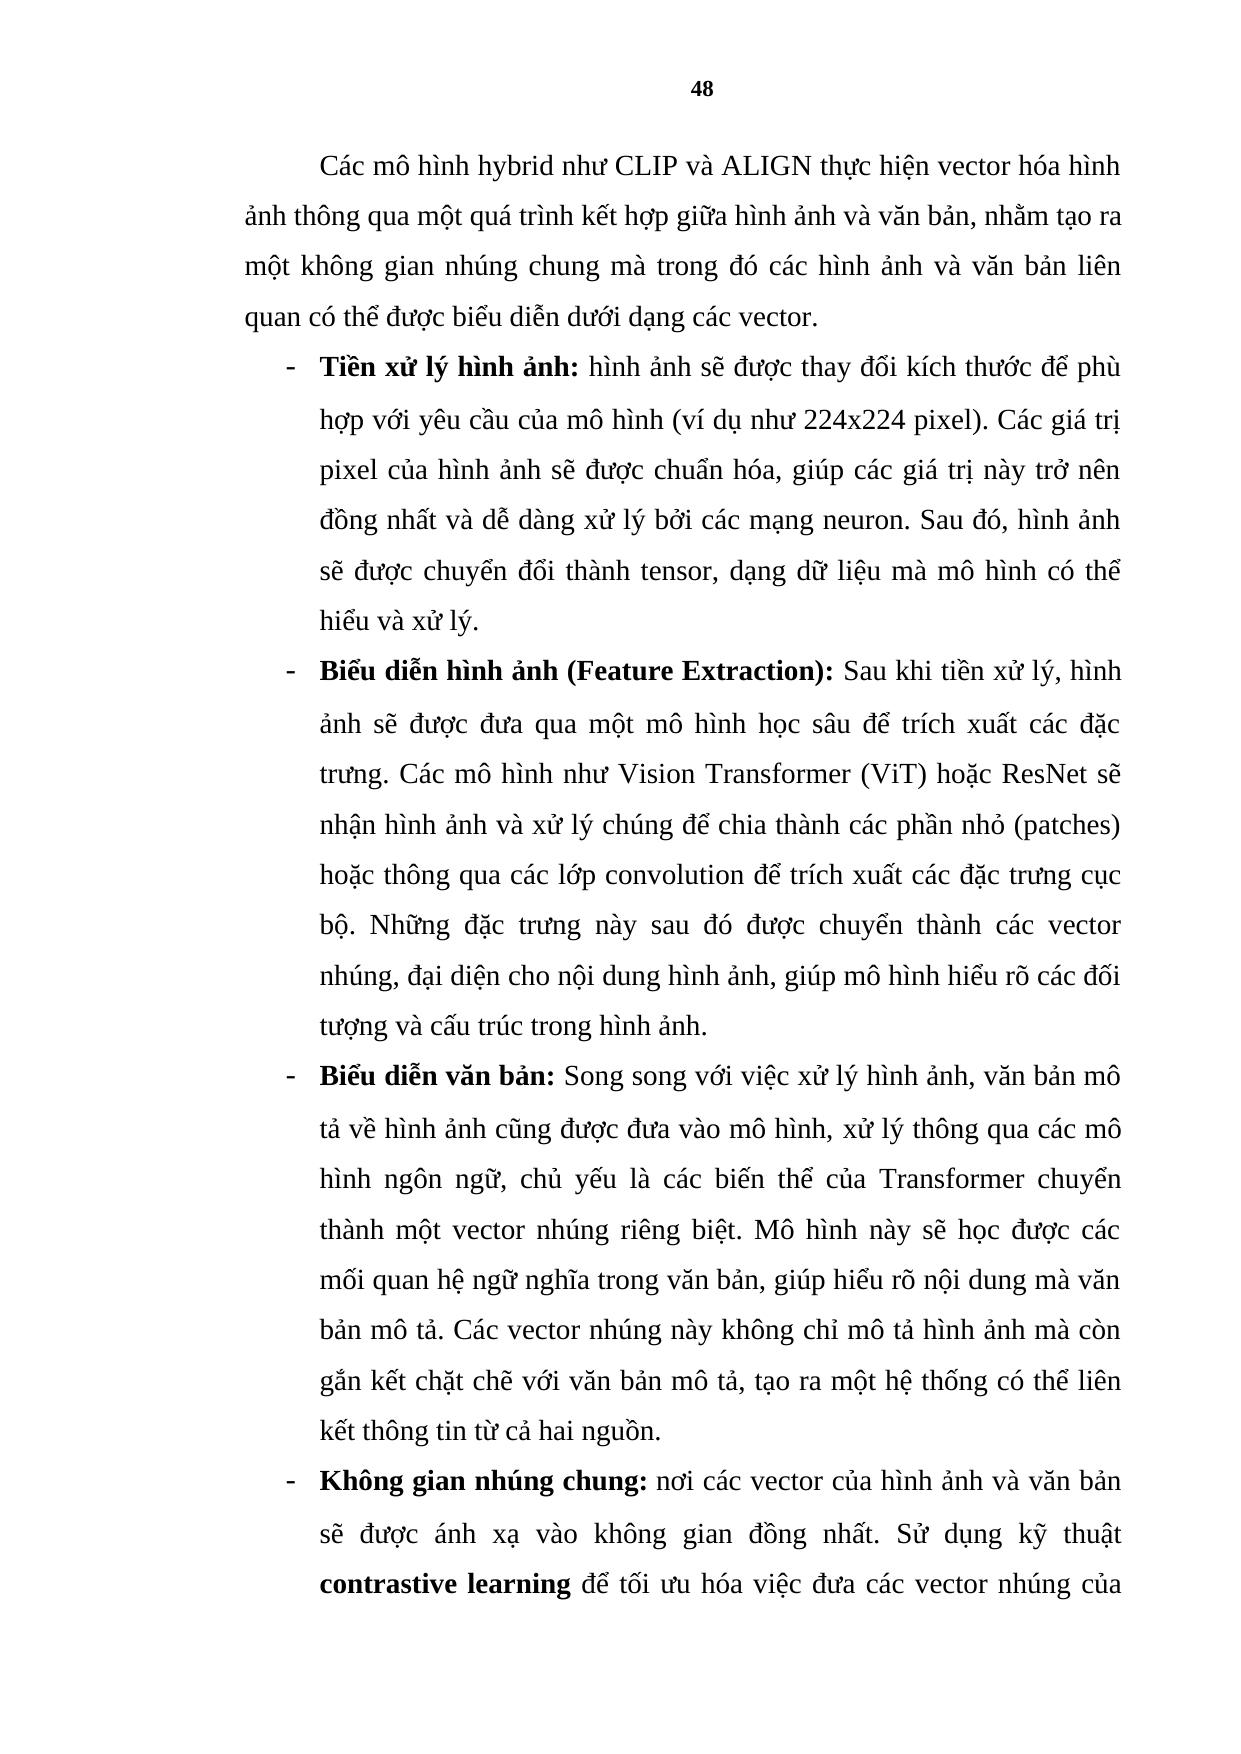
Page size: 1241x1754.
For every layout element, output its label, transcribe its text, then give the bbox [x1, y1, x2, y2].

text Các mô hình hybrid như CLIP và ALIGN thực hiện vector hóa hình ảnh thông qua một quá trình kết hợp giữa hình ảnh và văn bản, nhằm tạo ra một không gian nhúng chung mà trong đó các hình ảnh và văn bản liên quan có thể được biểu diễn dưới dạng các vector. [244, 148, 1122, 332]
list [282, 1463, 1122, 1600]
list Tiền xử lý hình ảnh: hình ảnh sẽ được thay đổi kích thước để phù hợp với yêu cầu của mô hình (ví dụ như 224x224 pixel). Các giá trị pixel của hình ảnh sẽ được chuẩn hóa, giúp các giá trị này trở nên đồng nhất và dễ dàng xử lý bởi các mạng neuron. Sau đó, hình ảnh sẽ được chuyển đổi thành tensor, dạng dữ liệu mà mô hình có thể hiểu và xử lý. [282, 349, 1122, 637]
list Biểu diễn hình ảnh (Feature Extraction): Sau khi tiền xử lý, hình ảnh sẽ được đưa qua một mô hình học sâu để trích xuất các đặc trưng. Các mô hình như Vision Transformer (ViT) hoặc ResNet sẽ nhận hình ảnh và xử lý chúng để chia thành các phần nhỏ (patches) hoặc thông qua các lớp convolution để trích xuất các đặc trưng cục bộ. Những đặc trưng này sau đó được chuyển thành các vector nhúng, đại diện cho nội dung hình ảnh, giúp mô hình hiểu rõ các đối tượng và cấu trúc trong hình ảnh. [282, 653, 1122, 1042]
list Biểu diễn văn bản: Song song với việc xử lý hình ảnh, văn bản mô tả về hình ảnh cũng được đưa vào mô hình, xử lý thông qua các mô hình ngôn ngữ, chủ yếu là các biến thể của Transformer chuyển thành một vector nhúng riêng biệt. Mô hình này sẽ học được các mối quan hệ ngữ nghĩa trong văn bản, giúp hiểu rõ nội dung mà văn bản mô tả. Các vector nhúng này không chỉ mô tả hình ảnh mà còn gắn kết chặt chẽ với văn bản mô tả, tạo ra một hệ thống có thể liên kết thông tin từ cả hai nguồn. [282, 1058, 1122, 1447]
